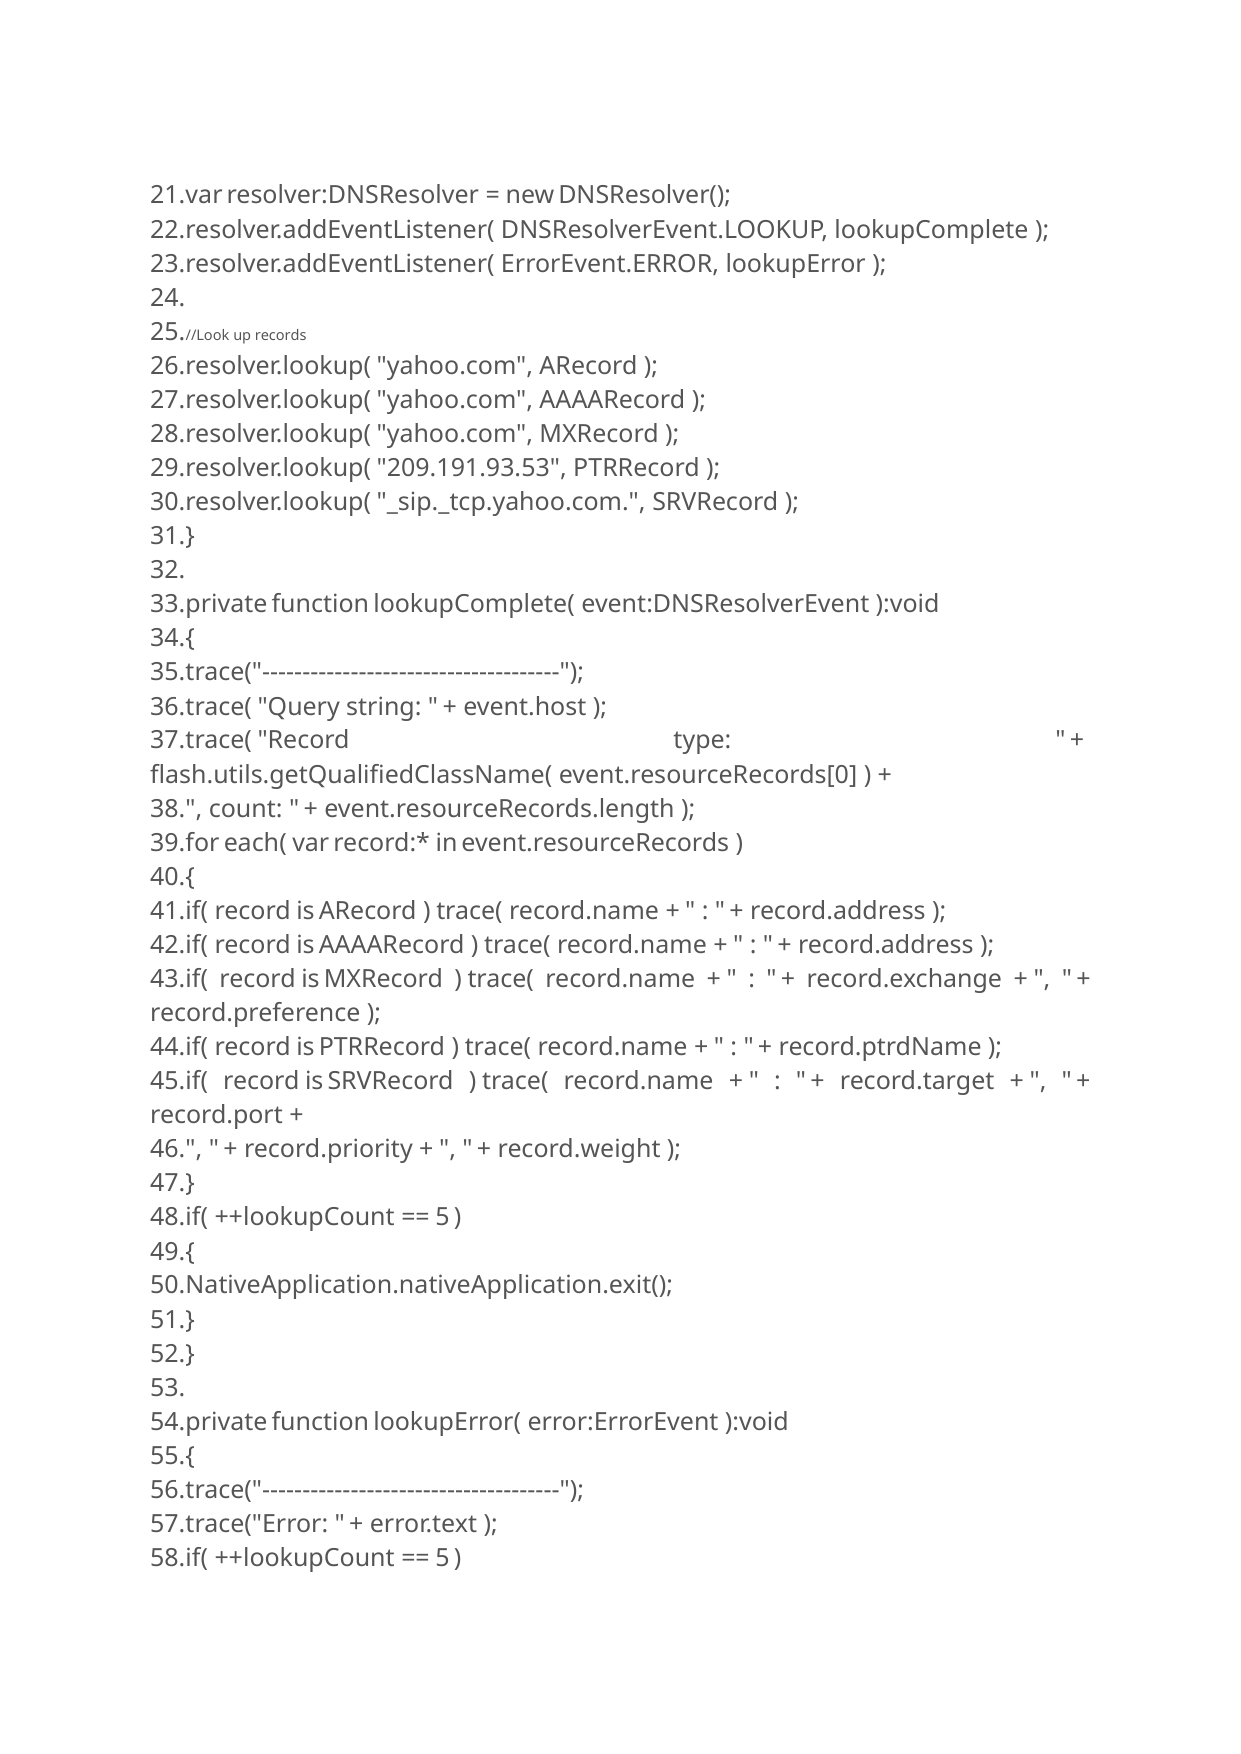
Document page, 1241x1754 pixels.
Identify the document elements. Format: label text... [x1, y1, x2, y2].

text 54.private function lookupError( error:ErrorEvent ):void [150, 1403, 1090, 1437]
text 53. [150, 1369, 1090, 1403]
text 21.var resolver:DNSResolver = new DNSResolver(); [150, 177, 1090, 211]
text 28.resolver.lookup( "yahoo.com", MXRecord ); [150, 416, 1090, 450]
text 35.trace("-------------------------------------"); [150, 654, 1090, 688]
text 23.resolver.addEventListener( ErrorEvent.ERROR, lookupError ); [150, 245, 1090, 279]
text 26.resolver.lookup( "yahoo.com", ARecord ); [150, 347, 1090, 382]
text 22.resolver.addEventListener( DNSResolverEvent.LOOKUP, lookupComplete ); [150, 211, 1090, 245]
text 39.for each( var record:* in event.resourceRecords ) [150, 824, 1090, 858]
text 43.if( record is MXRecord ) trace( record.name + " : " + record.exchange + ", " + record.preference ); [150, 961, 1090, 1029]
text 36.trace( "Query string: " + event.host ); [150, 688, 1090, 722]
text 47.} [150, 1165, 1090, 1199]
text 52.} [150, 1335, 1090, 1369]
text 25.//Look up records [150, 313, 1090, 347]
text 46.", " + record.priority + ", " + record.weight ); [150, 1131, 1090, 1165]
text 45.if( record is SRVRecord ) trace( record.name + " : " + record.target + ", " + record.port + [150, 1063, 1090, 1131]
text 31.} [150, 518, 1090, 552]
text 32. [150, 552, 1090, 586]
text 37.trace( "Record type: " + flash.utils.getQualifiedClassName( event.resourceRecords[0] ) + [150, 722, 1090, 790]
text 42.if( record is AAAARecord ) trace( record.name + " : " + record.address ); [150, 927, 1090, 961]
text 50.NativeApplication.nativeApplication.exit(); [150, 1267, 1090, 1301]
text 55.{ [150, 1437, 1090, 1472]
text 48.if( ++lookupCount == 5 ) [150, 1199, 1090, 1233]
text 27.resolver.lookup( "yahoo.com", AAAARecord ); [150, 382, 1090, 416]
text 49.{ [150, 1233, 1090, 1267]
text 38.", count: " + event.resourceRecords.length ); [150, 790, 1090, 824]
text 57.trace("Error: " + error.text ); [150, 1506, 1090, 1540]
text 56.trace("-------------------------------------"); [150, 1472, 1090, 1506]
text 58.if( ++lookupCount == 5 ) [150, 1540, 1090, 1574]
text 24. [150, 279, 1090, 313]
text 29.resolver.lookup( "209.191.93.53", PTRRecord ); [150, 450, 1090, 484]
text 40.{ [150, 858, 1090, 892]
text 30.resolver.lookup( "_sip._tcp.yahoo.com.", SRVRecord ); [150, 484, 1090, 518]
text 33.private function lookupComplete( event:DNSResolverEvent ):void [150, 586, 1090, 620]
text 51.} [150, 1301, 1090, 1335]
text 44.if( record is PTRRecord ) trace( record.name + " : " + record.ptrdName ); [150, 1029, 1090, 1063]
text 34.{ [150, 620, 1090, 654]
text 41.if( record is ARecord ) trace( record.name + " : " + record.address ); [150, 892, 1090, 927]
